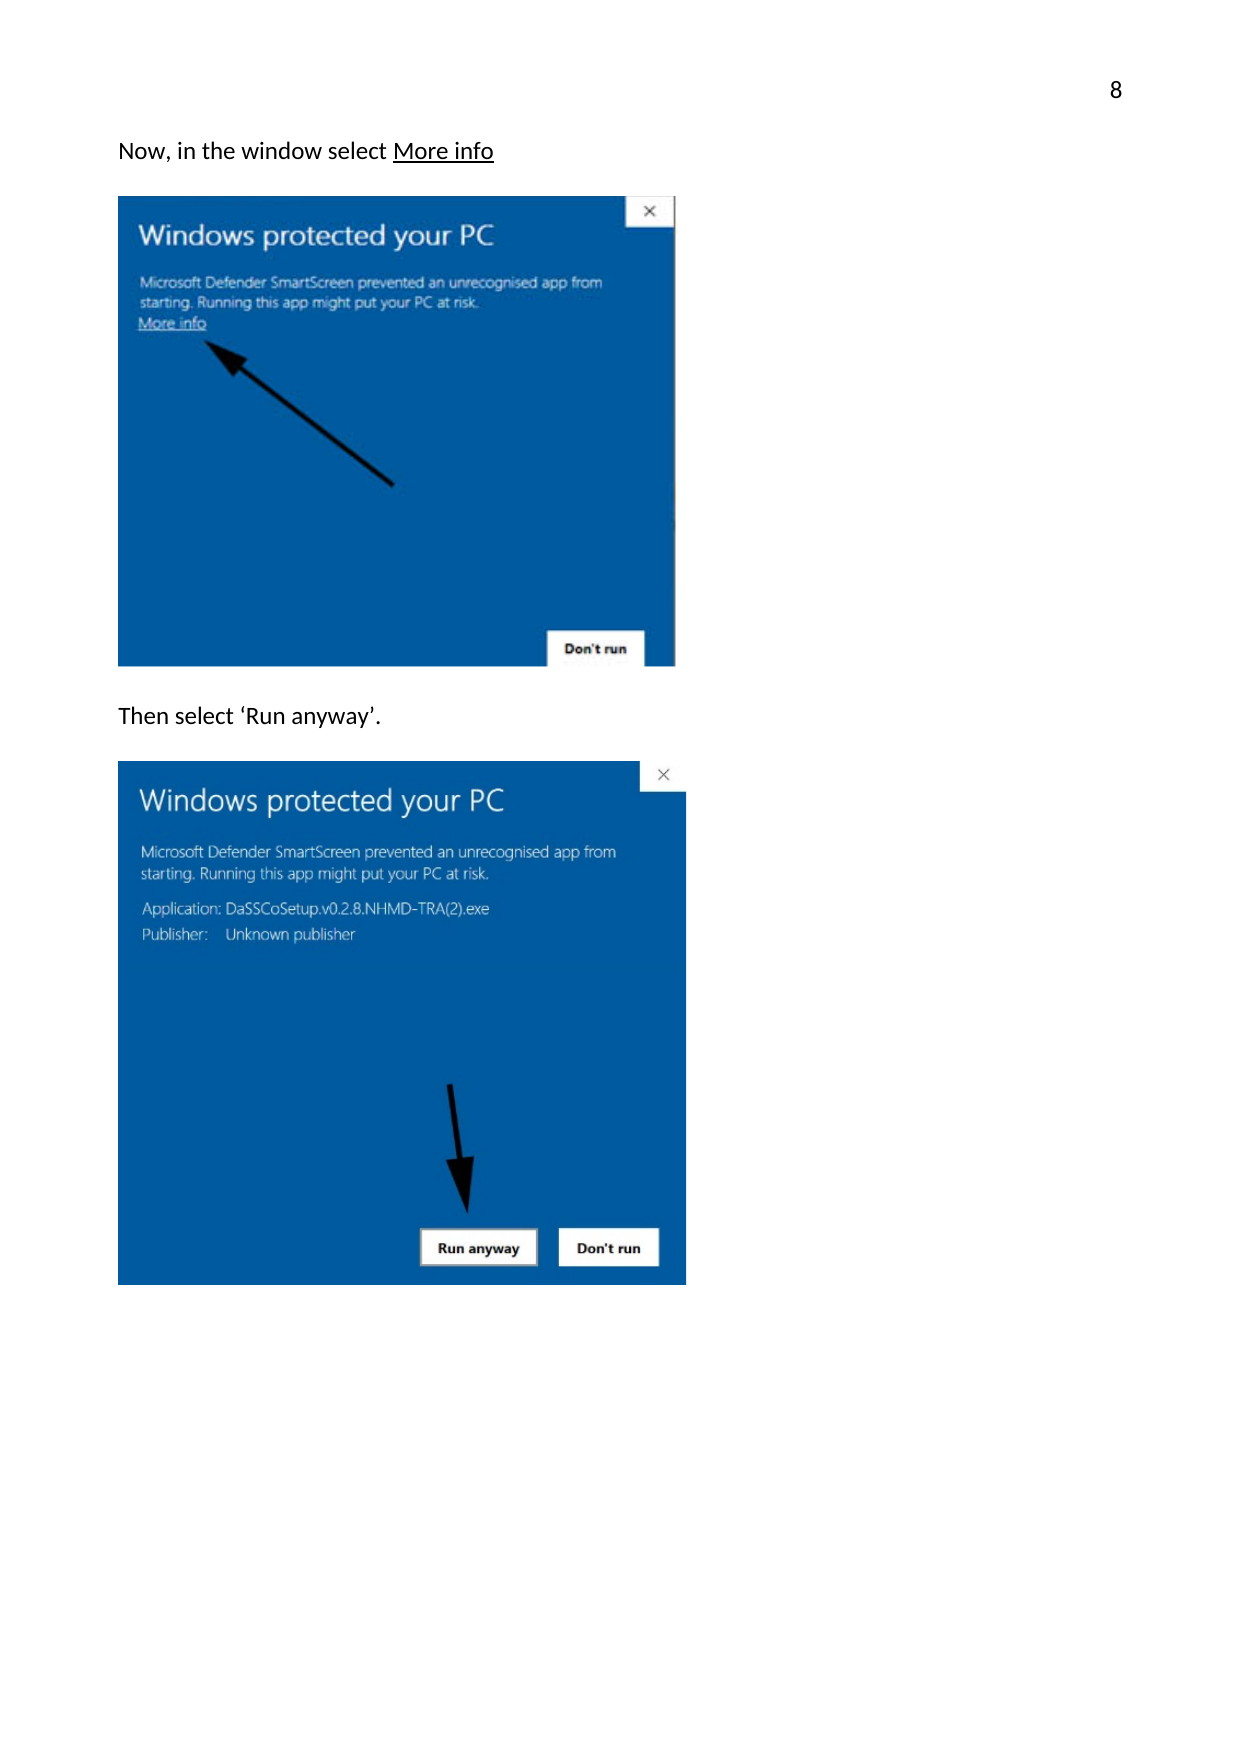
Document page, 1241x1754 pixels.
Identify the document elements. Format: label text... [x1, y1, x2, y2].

text Now, in the window select More info [118, 135, 1122, 165]
text Then select ‘Run anyway’. [118, 700, 1122, 730]
picture [118, 761, 687, 1285]
picture [118, 196, 679, 670]
